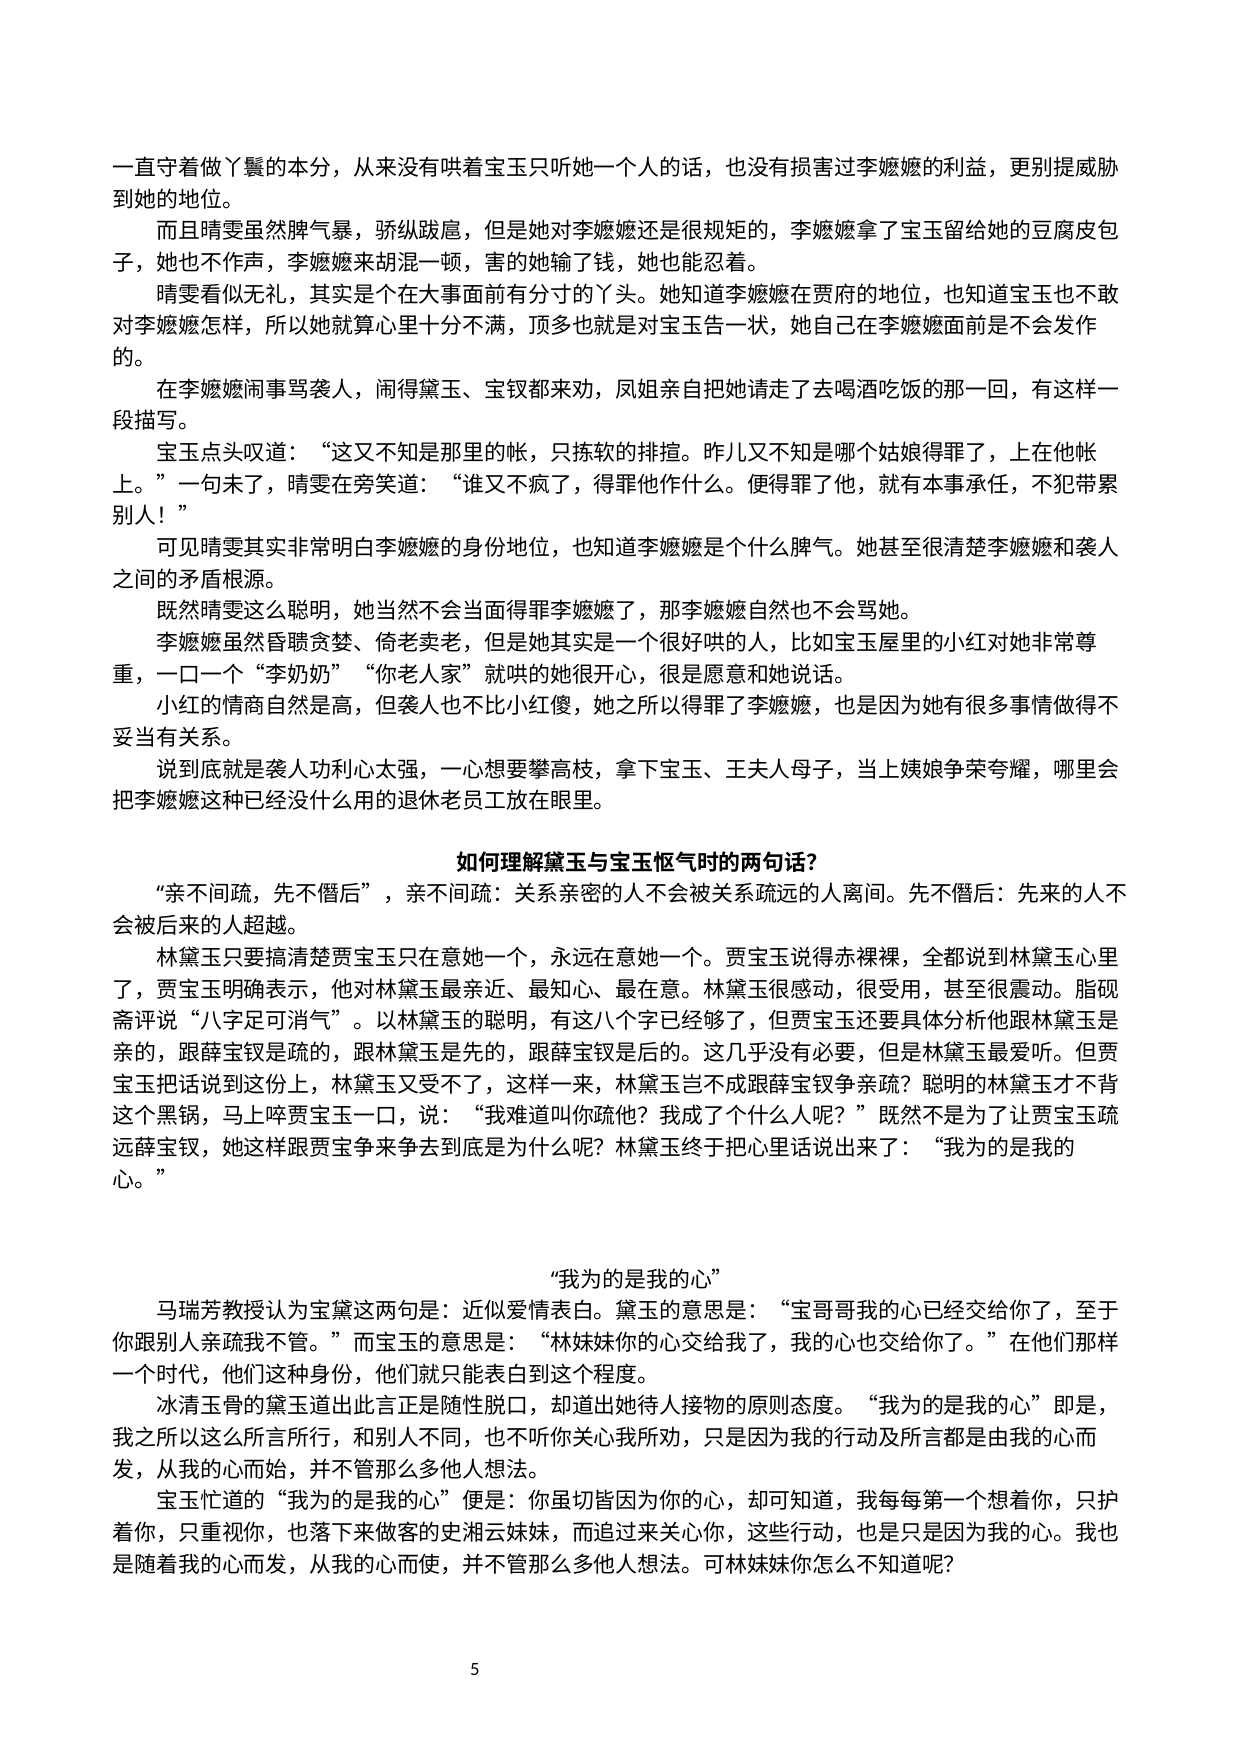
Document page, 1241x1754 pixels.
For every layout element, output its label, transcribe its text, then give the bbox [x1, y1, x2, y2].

text 冰清玉骨的黛玉道出此言正是随性脱口，却道出她待人接物的原则态度。“我为的是我的心”即是，我之所以这么所言所行，和别人不同，也不听你关心我所劝，只是因为我的行动及所言都是由我的心而发，从我的心而始，并不管那么多他人想法。 [112, 1388, 1128, 1483]
text “我为的是我的心” [112, 1262, 1128, 1293]
text “亲不间疏，先不僭后”，亲不间疏：关系亲密的人不会被关系疏远的人离间。先不僭后：先来的人不会被后来的人超越。 [112, 876, 1128, 940]
text 说到底就是袭人功利心太强，一心想要攀高枝，拿下宝玉、王夫人母子，当上姨娘争荣夸耀，哪里会把李嬷嬷这种已经没什么用的退休老员工放在眼里。 [112, 752, 1128, 815]
text 马瑞芳教授认为宝黛这两句是：近似爱情表白。黛玉的意思是：“宝哥哥我的心已经交给你了，至于你跟别人亲疏我不管。”而宝玉的意思是：“林妹妹你的心交给我了，我的心也交给你了。”在他们那样一个时代，他们这种身份，他们就只能表白到这个程度。 [112, 1293, 1128, 1388]
text 可见晴雯其实非常明白李嬷嬷的身份地位，也知道李嬷嬷是个什么脾气。她甚至很清楚李嬷嬷和袭人之间的矛盾根源。 [112, 530, 1128, 593]
text 林黛玉只要搞清楚贾宝玉只在意她一个，永远在意她一个。贾宝玉说得赤裸裸，全都说到林黛玉心里了，贾宝玉明确表示，他对林黛玉最亲近、最知心、最在意。林黛玉很感动，很受用，甚至很震动。脂砚斋评说“八字足可消气”。以林黛玉的聪明，有这八个字已经够了，但贾宝玉还要具体分析他跟林黛玉是亲的，跟薛宝钗是疏的，跟林黛玉是先的，跟薛宝钗是后的。这几乎没有必要，但是林黛玉最爱听。但贾宝玉把话说到这份上，林黛玉又受不了，这样一来，林黛玉岂不成跟薛宝钗争亲疏？聪明的林黛玉才不背这个黑锅，马上啐贾宝玉一口，说：“我难道叫你疏他？我成了个什么人呢？”既然不是为了让贾宝玉疏远薛宝钗，她这样跟贾宝争来争去到底是为什么呢？林黛玉终于把心里话说出来了：“我为的是我的心。” [112, 940, 1128, 1193]
text 而且晴雯虽然脾气暴，骄纵跋扈，但是她对李嬷嬷还是很规矩的，李嬷嬷拿了宝玉留给她的豆腐皮包子，她也不作声，李嬷嬷来胡混一顿，害的她输了钱，她也能忍着。 [112, 213, 1128, 277]
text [112, 150, 1128, 213]
text 如何理解黛玉与宝玉怄气时的两句话？ [112, 845, 1128, 876]
text 晴雯看似无礼，其实是个在大事面前有分寸的丫头。她知道李嬷嬷在贾府的地位，也知道宝玉也不敢对李嬷嬷怎样，所以她就算心里十分不满，顶多也就是对宝玉告一状，她自己在李嬷嬷面前是不会发作的。 [112, 277, 1128, 372]
text 宝玉点头叹道：“这又不知是那里的帐，只拣软的排揎。昨儿又不知是哪个姑娘得罪了，上在他帐上。”一句未了，晴雯在旁笑道：“谁又不疯了，得罪他作什么。便得罪了他，就有本事承任，不犯带累别人！” [112, 435, 1128, 530]
text 既然晴雯这么聪明，她当然不会当面得罪李嬷嬷了，那李嬷嬷自然也不会骂她。 [112, 593, 1128, 625]
text 李嬷嬷虽然昏聩贪婪、倚老卖老，但是她其实是一个很好哄的人，比如宝玉屋里的小红对她非常尊重，一口一个“李奶奶”“你老人家”就哄的她很开心，很是愿意和她说话。 [112, 625, 1128, 688]
text 宝玉忙道的“我为的是我的心”便是：你虽切皆因为你的心，却可知道，我每每第一个想着你，只护着你，只重视你，也落下来做客的史湘云妹妹，而追过来关心你，这些行动，也是只是因为我的心。我也是随着我的心而发，从我的心而使，并不管那么多他人想法。可林妹妹你怎么不知道呢？ [112, 1483, 1128, 1578]
text 在李嬷嬷闹事骂袭人，闹得黛玉、宝钗都来劝，凤姐亲自把她请走了去喝酒吃饭的那一回，有这样一段描写。 [112, 372, 1128, 435]
text 小红的情商自然是高，但袭人也不比小红傻，她之所以得罪了李嬷嬷，也是因为她有很多事情做得不妥当有关系。 [112, 688, 1128, 752]
